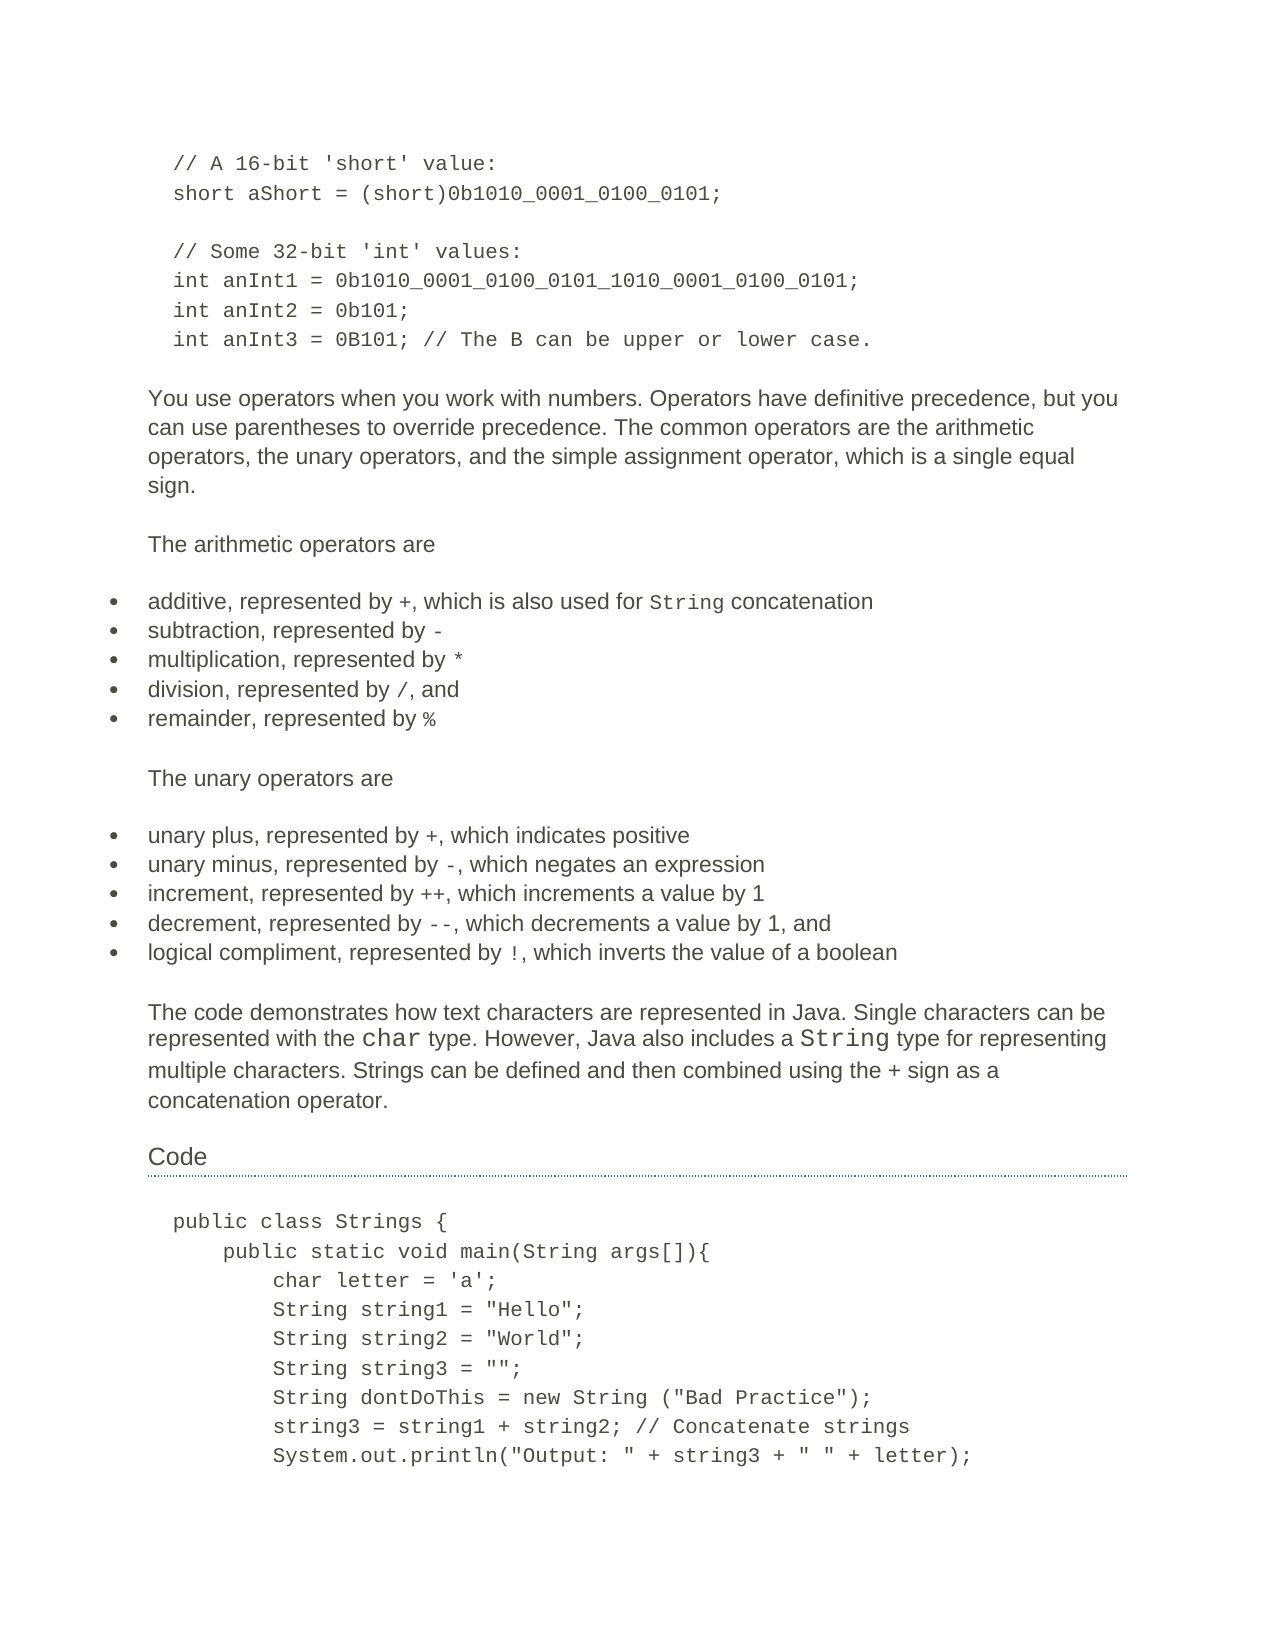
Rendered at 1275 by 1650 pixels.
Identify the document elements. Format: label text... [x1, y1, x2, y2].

list remainder, represented by % [110, 703, 1127, 733]
list division, represented by /, and [110, 674, 1127, 703]
list additive, represented by +, which is also used for String concatenation [110, 586, 1127, 616]
text The unary operators are [148, 762, 1127, 791]
list increment, represented by ++, which increments a value by 1 [110, 879, 1127, 908]
text The arithmetic operators are [148, 528, 1127, 557]
list unary plus, represented by +, which indicates positive [110, 820, 1127, 849]
list logical compliment, represented by !, which inverts the value of a boolean [110, 937, 1127, 967]
list multiplication, represented by * [110, 645, 1127, 674]
list unary minus, represented by -, which negates an expression [110, 849, 1127, 879]
text Code [148, 1142, 1127, 1177]
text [173, 148, 1102, 352]
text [173, 1206, 1102, 1469]
text The code demonstrates how text characters are represented in Java. Single characters can be represented with the char type. However, Java also includes a String type for representing multiple characters. Strings can be defined and then combined using the + sign as a concatenation operator. [148, 996, 1127, 1113]
text You use operators when you work with numbers. Operators have definitive precedence, but you can use parentheses to override precedence. The common operators are the arithmetic operators, the unary operators, and the simple assignment operator, which is a single equal sign. [148, 382, 1127, 499]
list decrement, represented by --, which decrements a value by 1, and [110, 908, 1127, 937]
list subtraction, represented by - [110, 616, 1127, 645]
